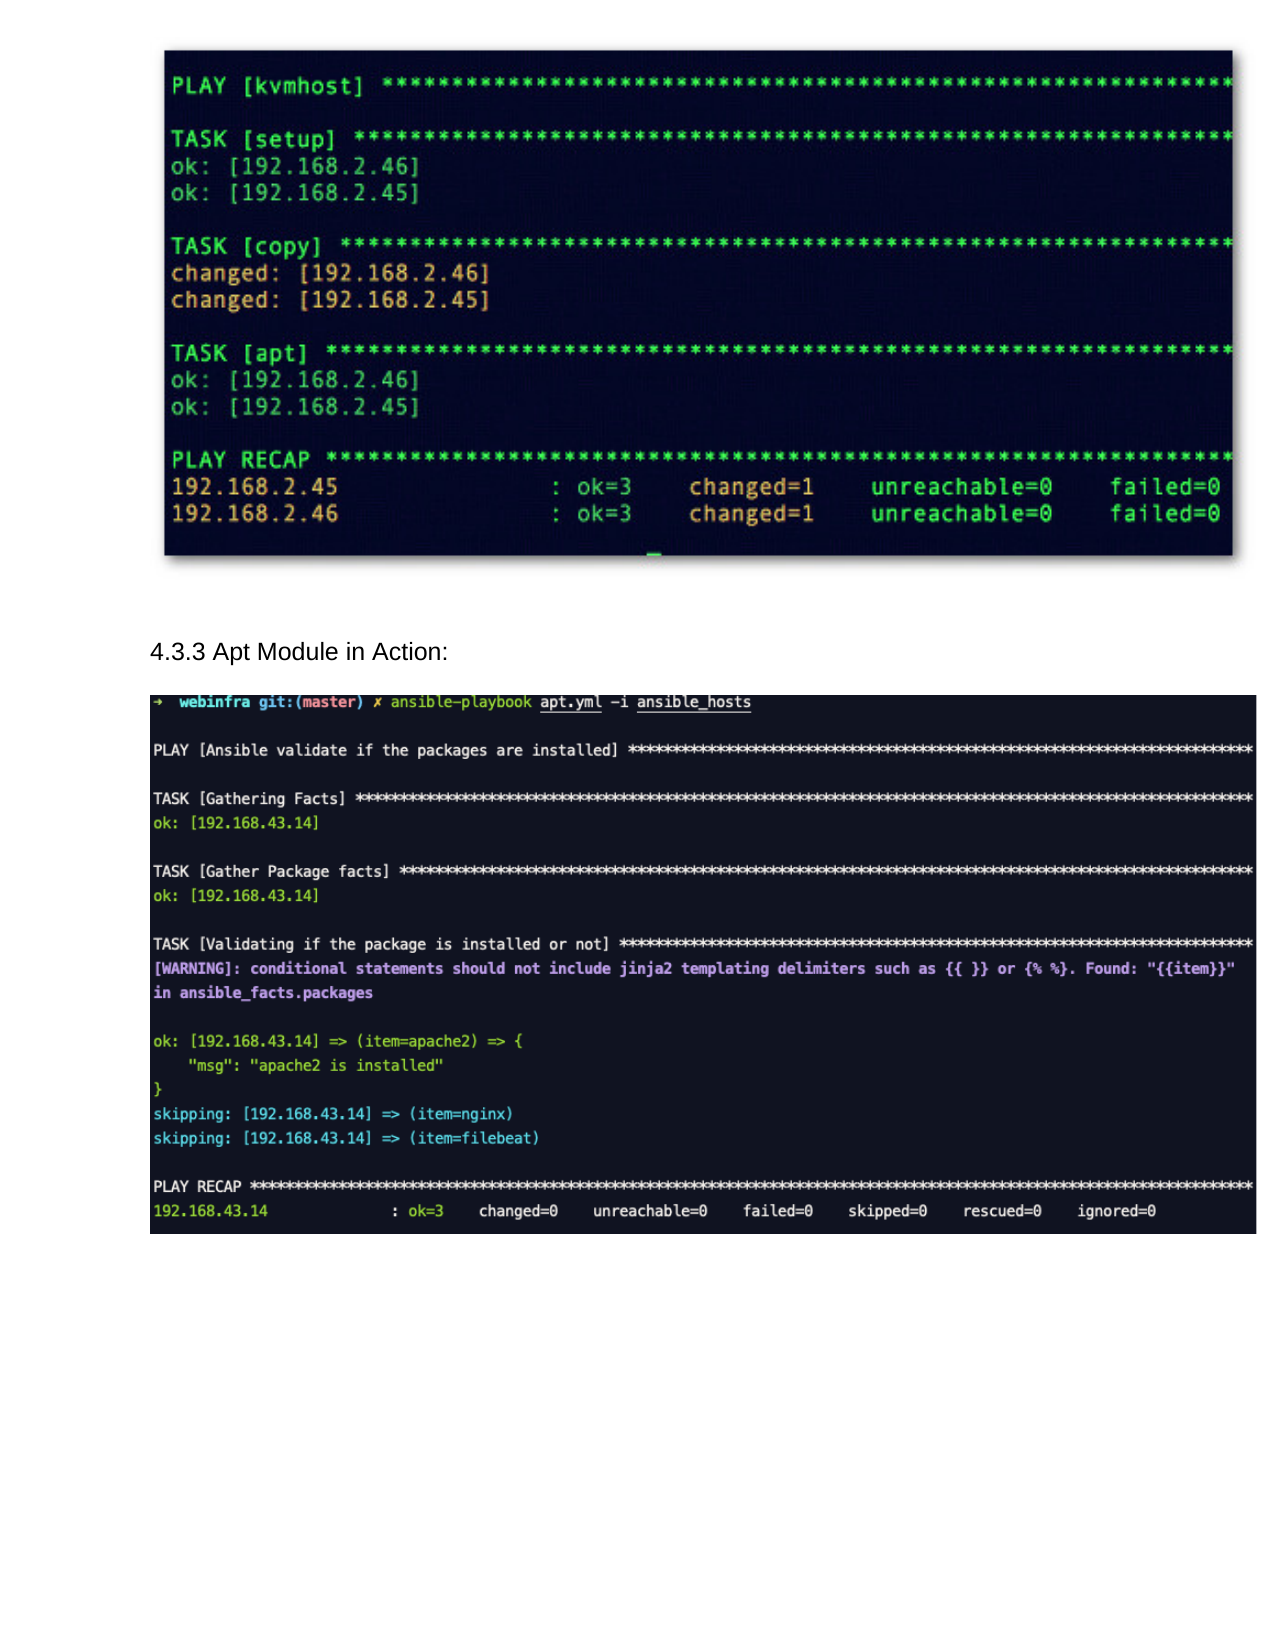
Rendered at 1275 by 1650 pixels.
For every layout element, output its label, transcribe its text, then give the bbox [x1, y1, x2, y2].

picture [150, 695, 1257, 1234]
text 4.3.3 Apt Module in Action: [150, 637, 1144, 666]
picture [150, 37, 1257, 580]
